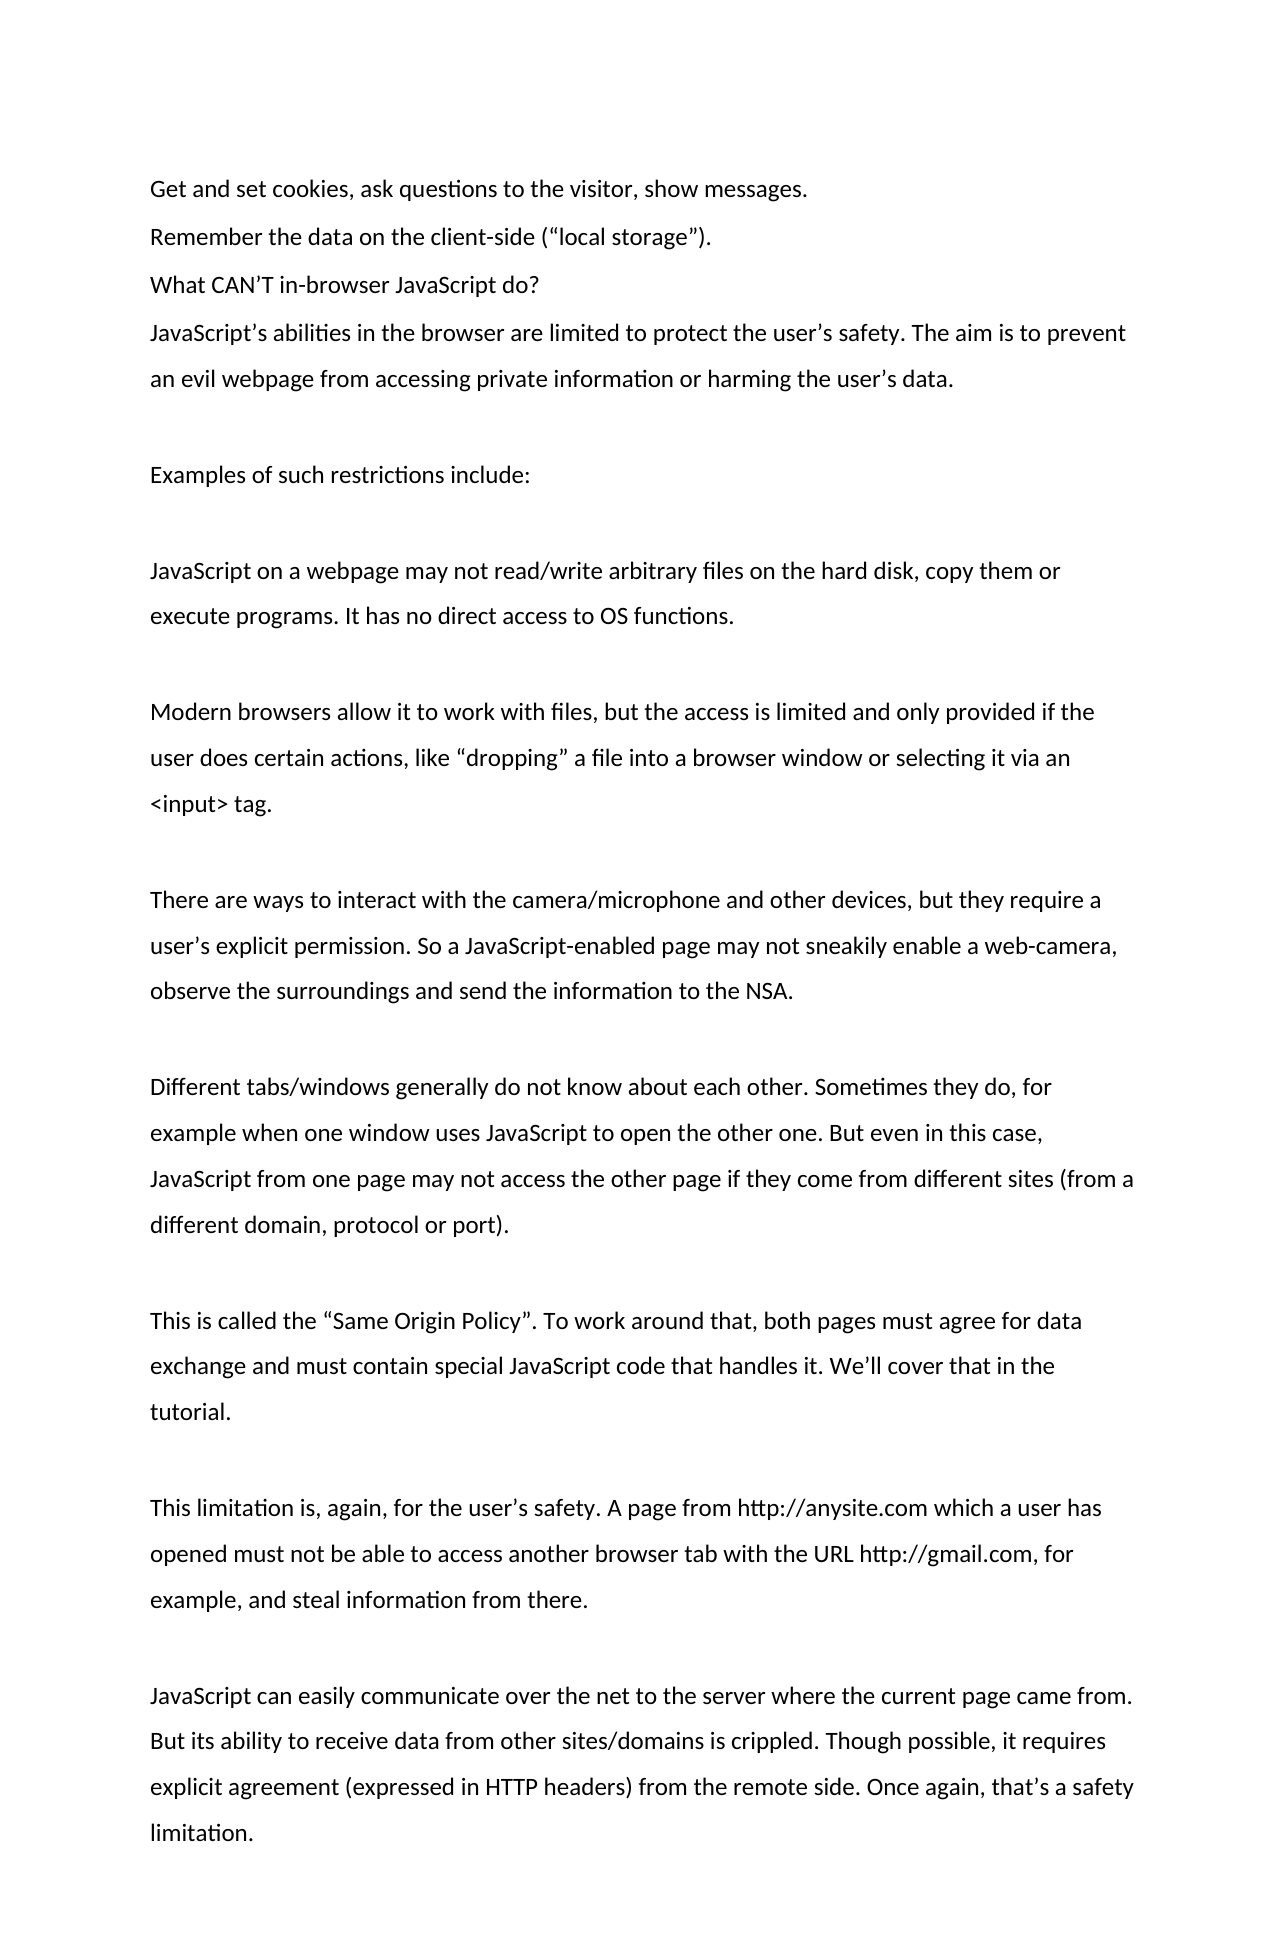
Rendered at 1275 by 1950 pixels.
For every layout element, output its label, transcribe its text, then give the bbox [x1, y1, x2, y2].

subtitle Get and set cookies, ask questions to the visitor, show messages. [150, 173, 1137, 203]
subtitle Modern browsers allow it to work with files, but the access is limited and only provided if the user does certain actions, like “dropping” a file into a browser window or selecting it via an <input> tag. [150, 697, 1137, 818]
subtitle Examples of such restrictions include: [150, 459, 1137, 489]
subtitle This is called the “Same Origin Policy”. To work around that, both pages must agree for data exchange and must contain special JavaScript code that handles it. We’ll cover that in the tutorial. [150, 1305, 1137, 1427]
subtitle What CAN’T in-browser JavaScript do? [150, 269, 1137, 299]
subtitle JavaScript’s abilities in the browser are limited to protect the user’s safety. The aim is to prevent an evil webpage from accessing private information or harming the user’s data. [150, 317, 1137, 393]
subtitle Remember the data on the client-side (“local storage”). [150, 221, 1137, 251]
subtitle JavaScript on a webpage may not read/write arbitrary files on the hard disk, copy them or execute programs. It has no direct access to OS functions. [150, 555, 1137, 631]
subtitle There are ways to interact with the camera/microphone and other devices, but they require a user’s explicit permission. So a JavaScript-enabled page may not sneakily enable a web-camera, observe the surroundings and send the information to the NSA. [150, 884, 1137, 1006]
subtitle Different tabs/windows generally do not know about each other. Sometimes they do, for example when one window uses JavaScript to open the other one. But even in this case, JavaScript from one page may not access the other page if they come from different sites (from a different domain, protocol or port). [150, 1072, 1137, 1239]
subtitle This limitation is, again, for the user’s safety. A page from http://anysite.com which a user has opened must not be able to access another browser tab with the URL http://gmail.com, for example, and steal information from there. [150, 1492, 1137, 1614]
subtitle JavaScript can easily communicate over the net to the server where the current page came from. But its ability to receive data from other sites/domains is crippled. Though possible, it requires explicit agreement (expressed in HTTP headers) from the remote side. Once again, that’s a safety limitation. [150, 1680, 1137, 1847]
